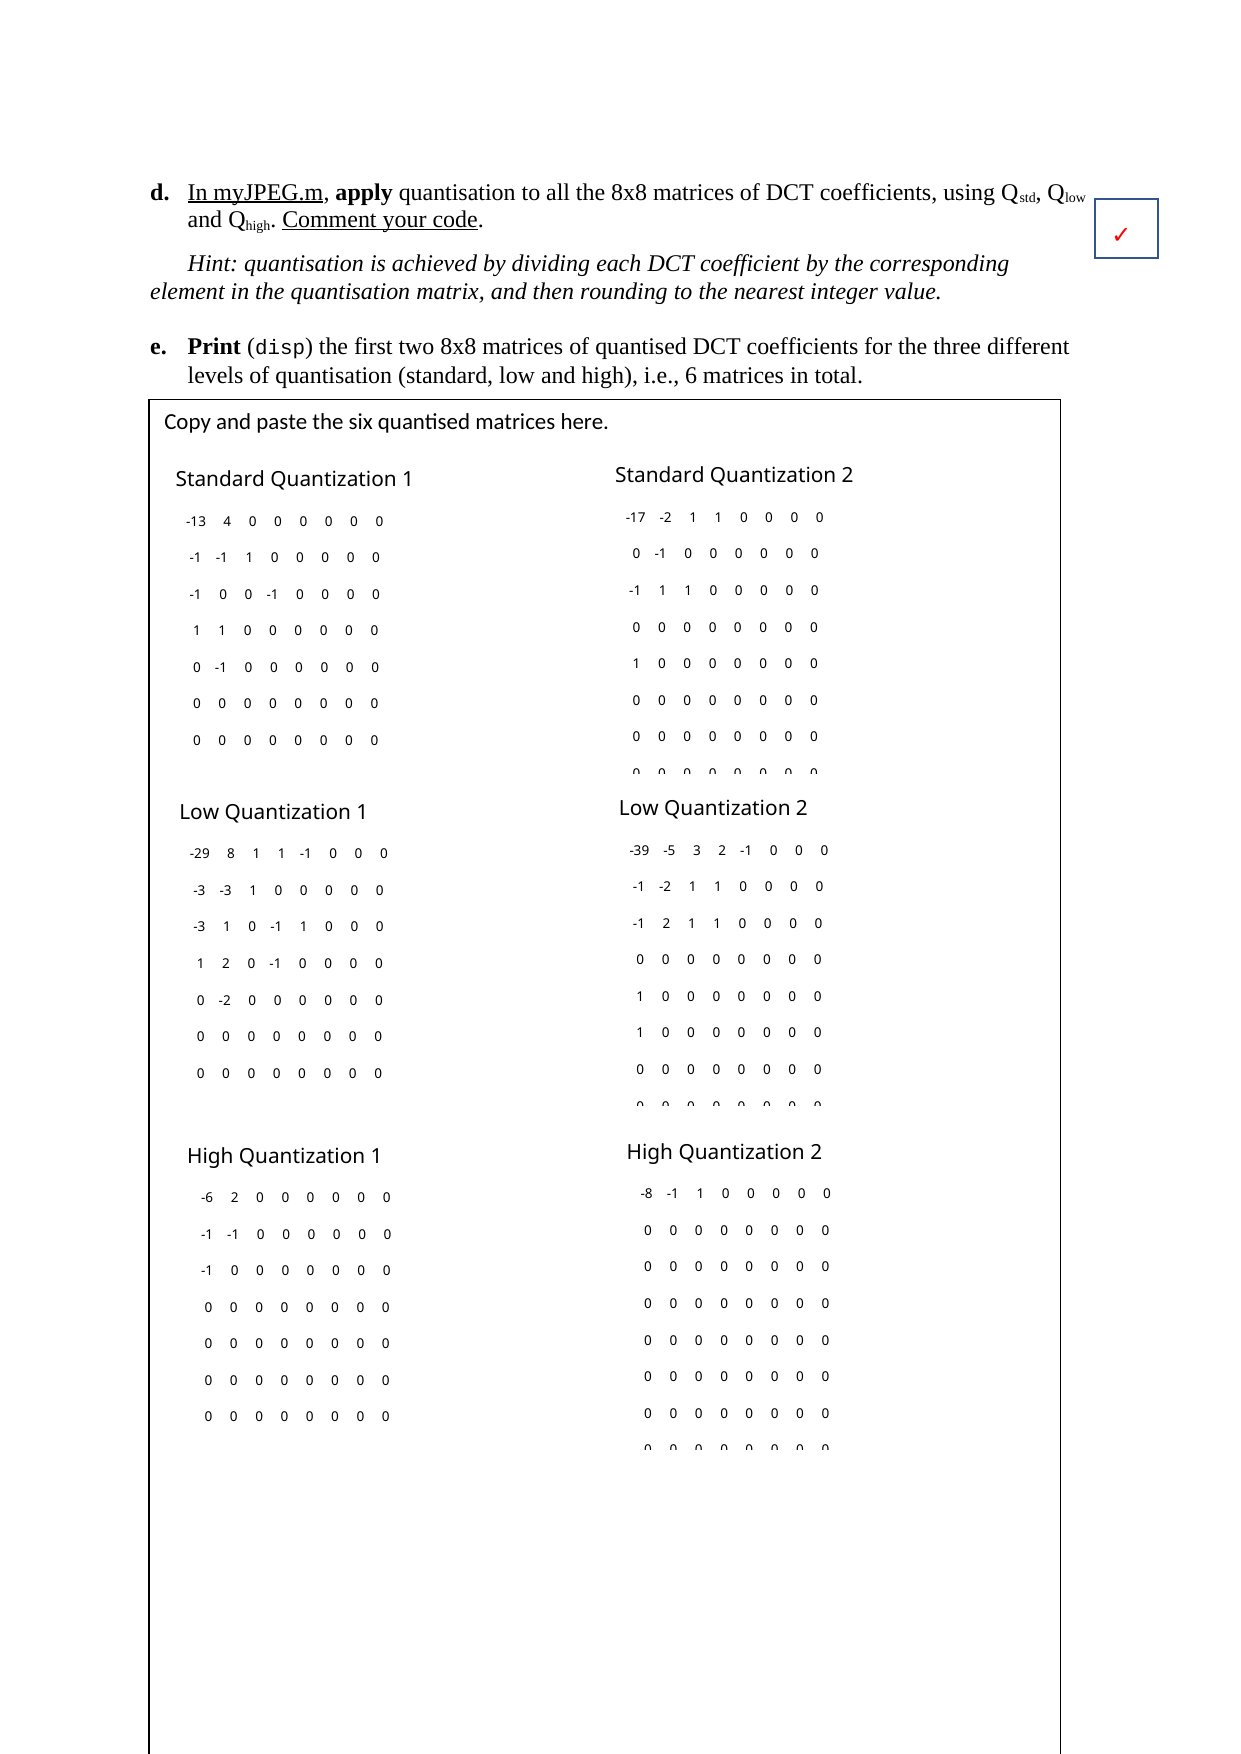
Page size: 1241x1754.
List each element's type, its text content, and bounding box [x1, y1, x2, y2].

text Hint: quantisation is achieved by dividing each DCT coefficient by the corresponding element in the quantisation matrix, and then rounding to the nearest integer value. [150, 249, 1090, 305]
list In myJPEG.m, apply quantisation to all the 8x8 matrices of DCT coefficients, using Qstd, Qlow and Qhigh. Comment your code. [150, 178, 1090, 233]
list Print (disp) the first two 8x8 matrices of quantised DCT coefficients for the three different levels of quantisation (standard, low and high), i.e., 6 matrices in total. [150, 332, 1090, 388]
